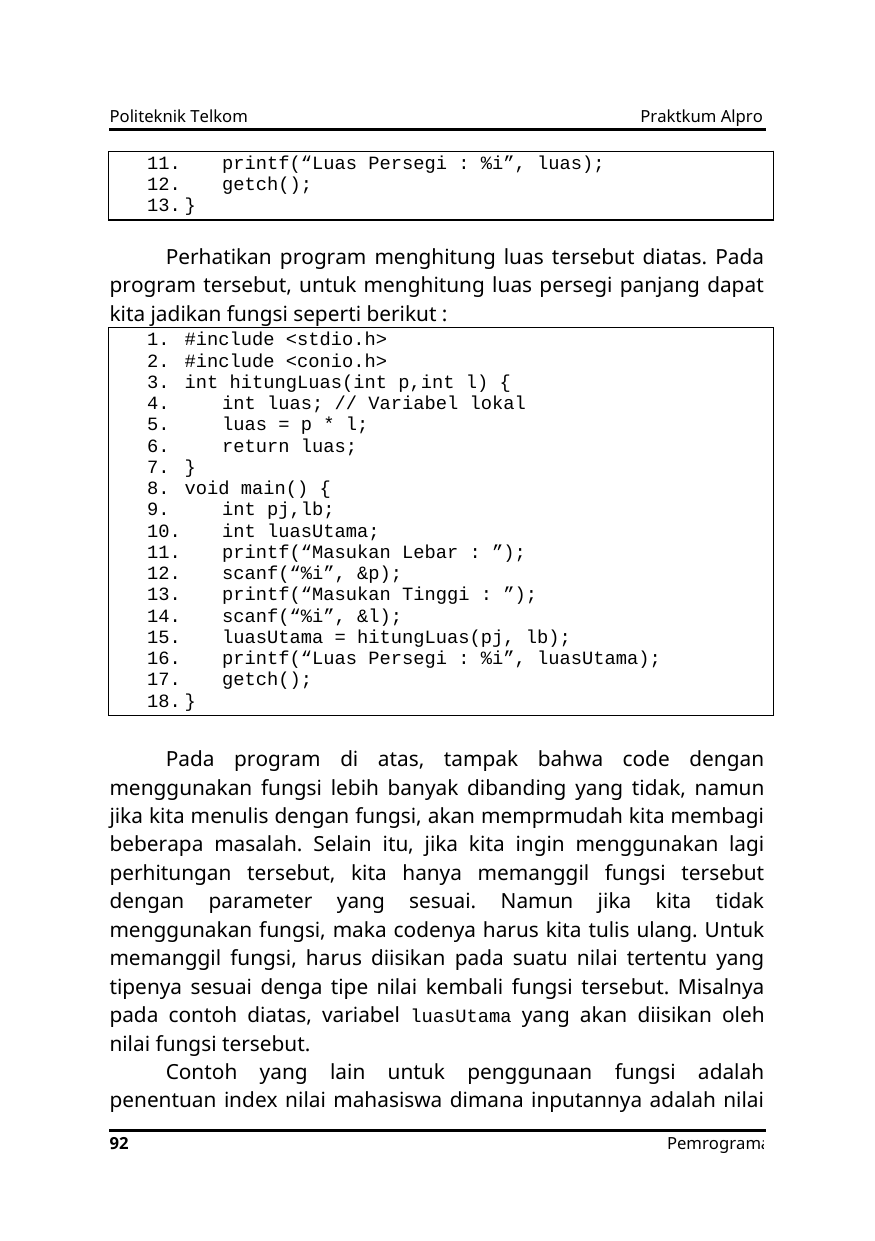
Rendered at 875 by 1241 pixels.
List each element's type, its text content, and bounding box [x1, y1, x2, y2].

list getch(); [109, 172, 773, 193]
list int luas; // Variabel lokal [109, 391, 773, 412]
text Perhatikan program menghitung luas tersebut diatas. Pada program tersebut, untuk menghitung luas persegi panjang dapat kita jadikan fungsi seperti berikut : [109, 242, 765, 327]
list printf(“Luas Persegi : %i”, luas); [109, 152, 773, 172]
list luasUtama = hitungLuas(pj, lb); [109, 624, 773, 646]
list scanf(“%i”, &l); [109, 603, 773, 624]
list return luas; [109, 433, 773, 454]
list } [109, 688, 773, 715]
list #include <stdio.h> [109, 328, 773, 348]
list int hitungLuas(int p,int l) { [109, 369, 773, 391]
list } [109, 454, 773, 476]
text Pada program di atas, tampak bahwa code dengan menggunakan fungsi lebih banyak dibanding yang tidak, namun jika kita menulis dengan fungsi, akan memprmudah kita membagi beberapa masalah. Selain itu, jika kita ingin menggunakan lagi perhitungan tersebut, kita hanya memanggil fungsi tersebut dengan parameter yang sesuai. Namun jika kita tidak menggunakan fungsi, maka codenya harus kita tulis ulang. Untuk memanggil fungsi, harus diisikan pada suatu nilai tertentu yang tipenya sesuai denga tipe nilai kembali fungsi tersebut. Misalnya pada contoh diatas, variabel luasUtama yang akan diisikan oleh nilai fungsi tersebut. [109, 744, 765, 1057]
list scanf(“%i”, &p); [109, 561, 773, 582]
list void main() { [109, 476, 773, 497]
list int luasUtama; [109, 518, 773, 539]
list #include <conio.h> [109, 348, 773, 369]
list getch(); [109, 667, 773, 688]
list printf(“Luas Persegi : %i”, luasUtama); [109, 646, 773, 667]
list printf(“Masukan Lebar : ”); [109, 539, 773, 561]
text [109, 1057, 765, 1114]
list } [109, 193, 773, 219]
list printf(“Masukan Tinggi : ”); [109, 582, 773, 603]
list luas = p * l; [109, 412, 773, 433]
list int pj,lb; [109, 497, 773, 518]
